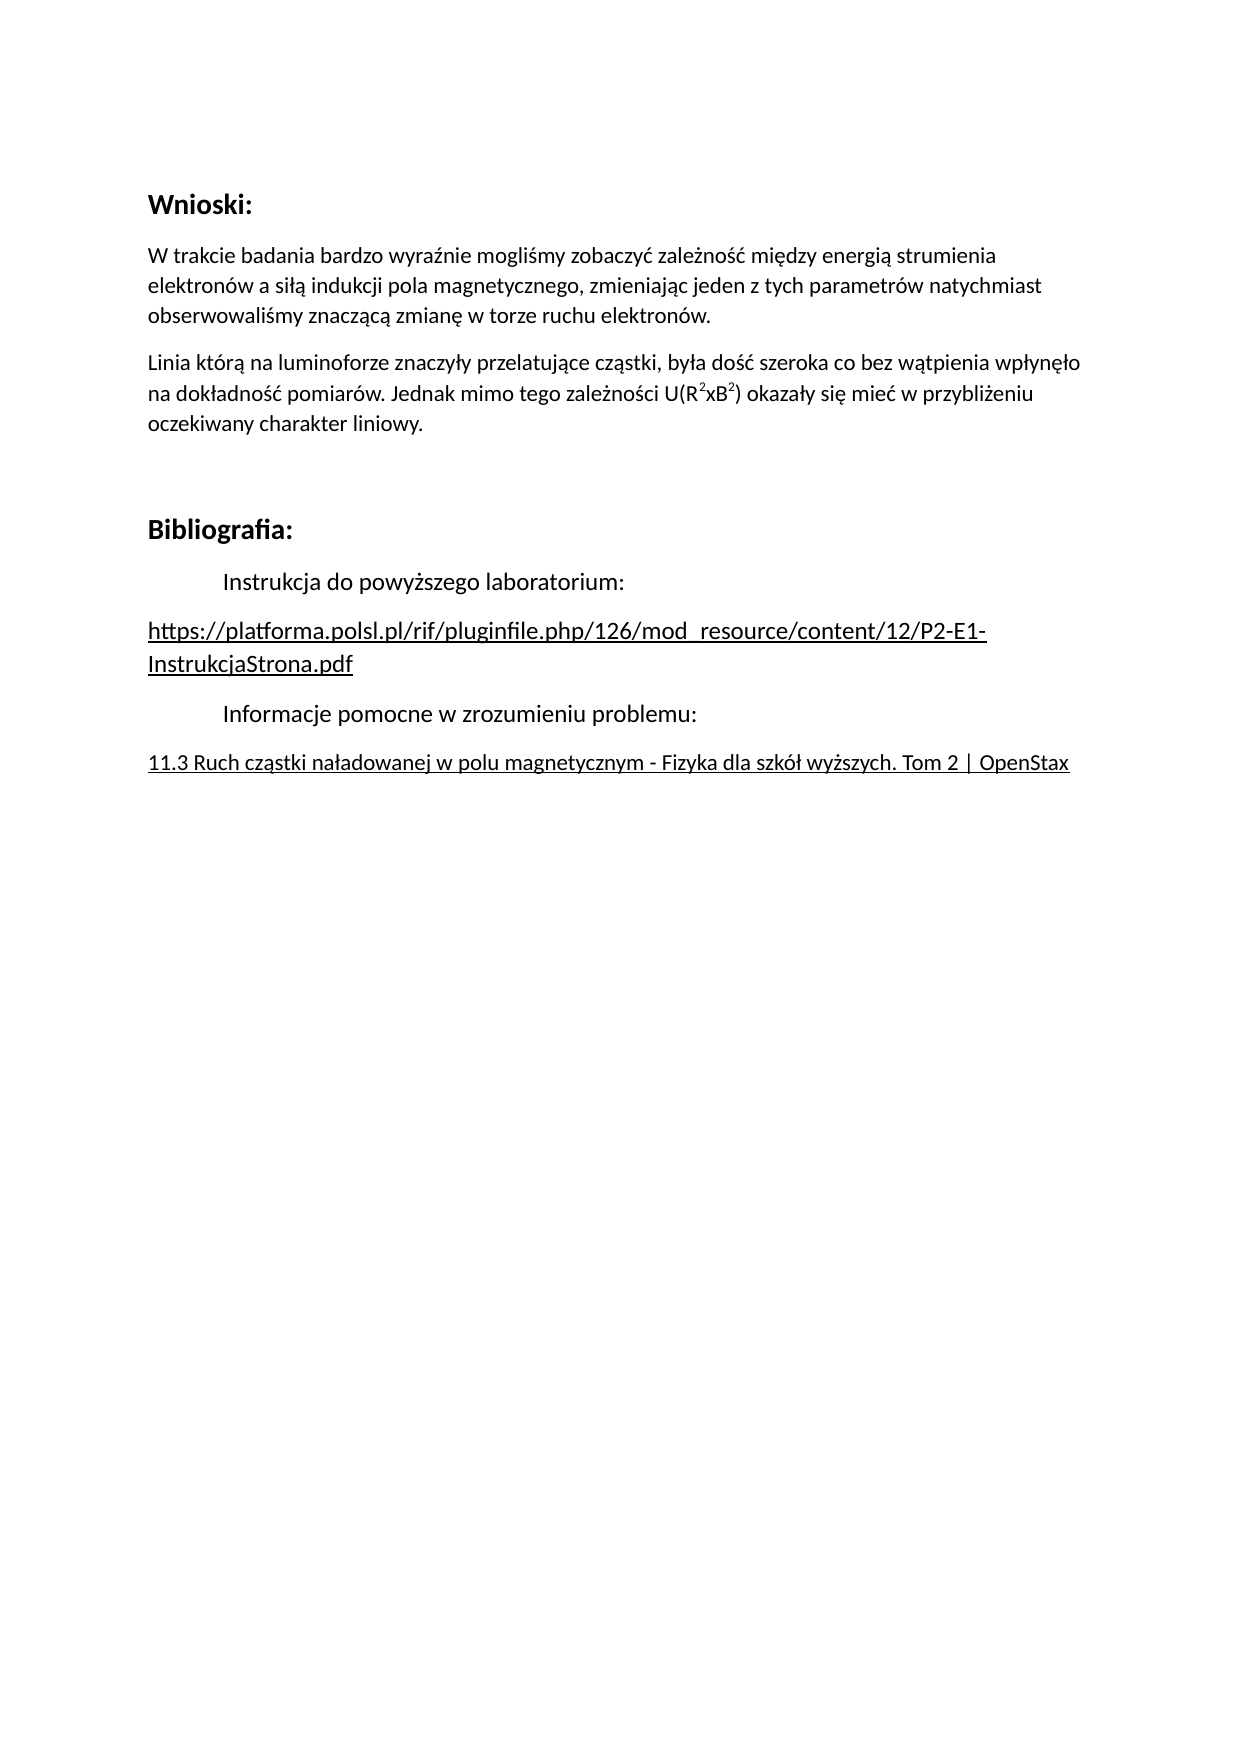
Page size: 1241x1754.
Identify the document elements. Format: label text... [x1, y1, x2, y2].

text Bibliografia: [148, 511, 1093, 546]
text 11.3 Ruch cząstki naładowanej w polu magnetycznym - Fizyka dla szkół wyższych. Tom 2 | OpenStax [148, 748, 1093, 776]
text https://platforma.polsl.pl/rif/pluginfile.php/126/mod_resource/content/12/P2-E1-InstrukcjaStrona.pdf [148, 616, 1093, 679]
text Informacje pomocne w zrozumieniu problemu: [148, 698, 1093, 728]
text Instrukcja do powyższego laboratorium: [148, 566, 1093, 596]
text W trakcie badania bardzo wyraźnie mogliśmy zobaczyć zależność między energią strumienia elektronów a siłą indukcji pola magnetycznego, zmieniając jeden z tych parametrów natychmiast obserwowaliśmy znaczącą zmianę w torze ruchu elektronów. [148, 241, 1093, 329]
text Linia którą na luminoforze znaczyły przelatujące cząstki, była dość szeroka co bez wątpienia wpłynęło na dokładność pomiarów. Jednak mimo tego zależności U(R2xB2) okazały się mieć w przybliżeniu oczekiwany charakter liniowy. [148, 348, 1093, 437]
list Wnioski: [148, 186, 1093, 222]
